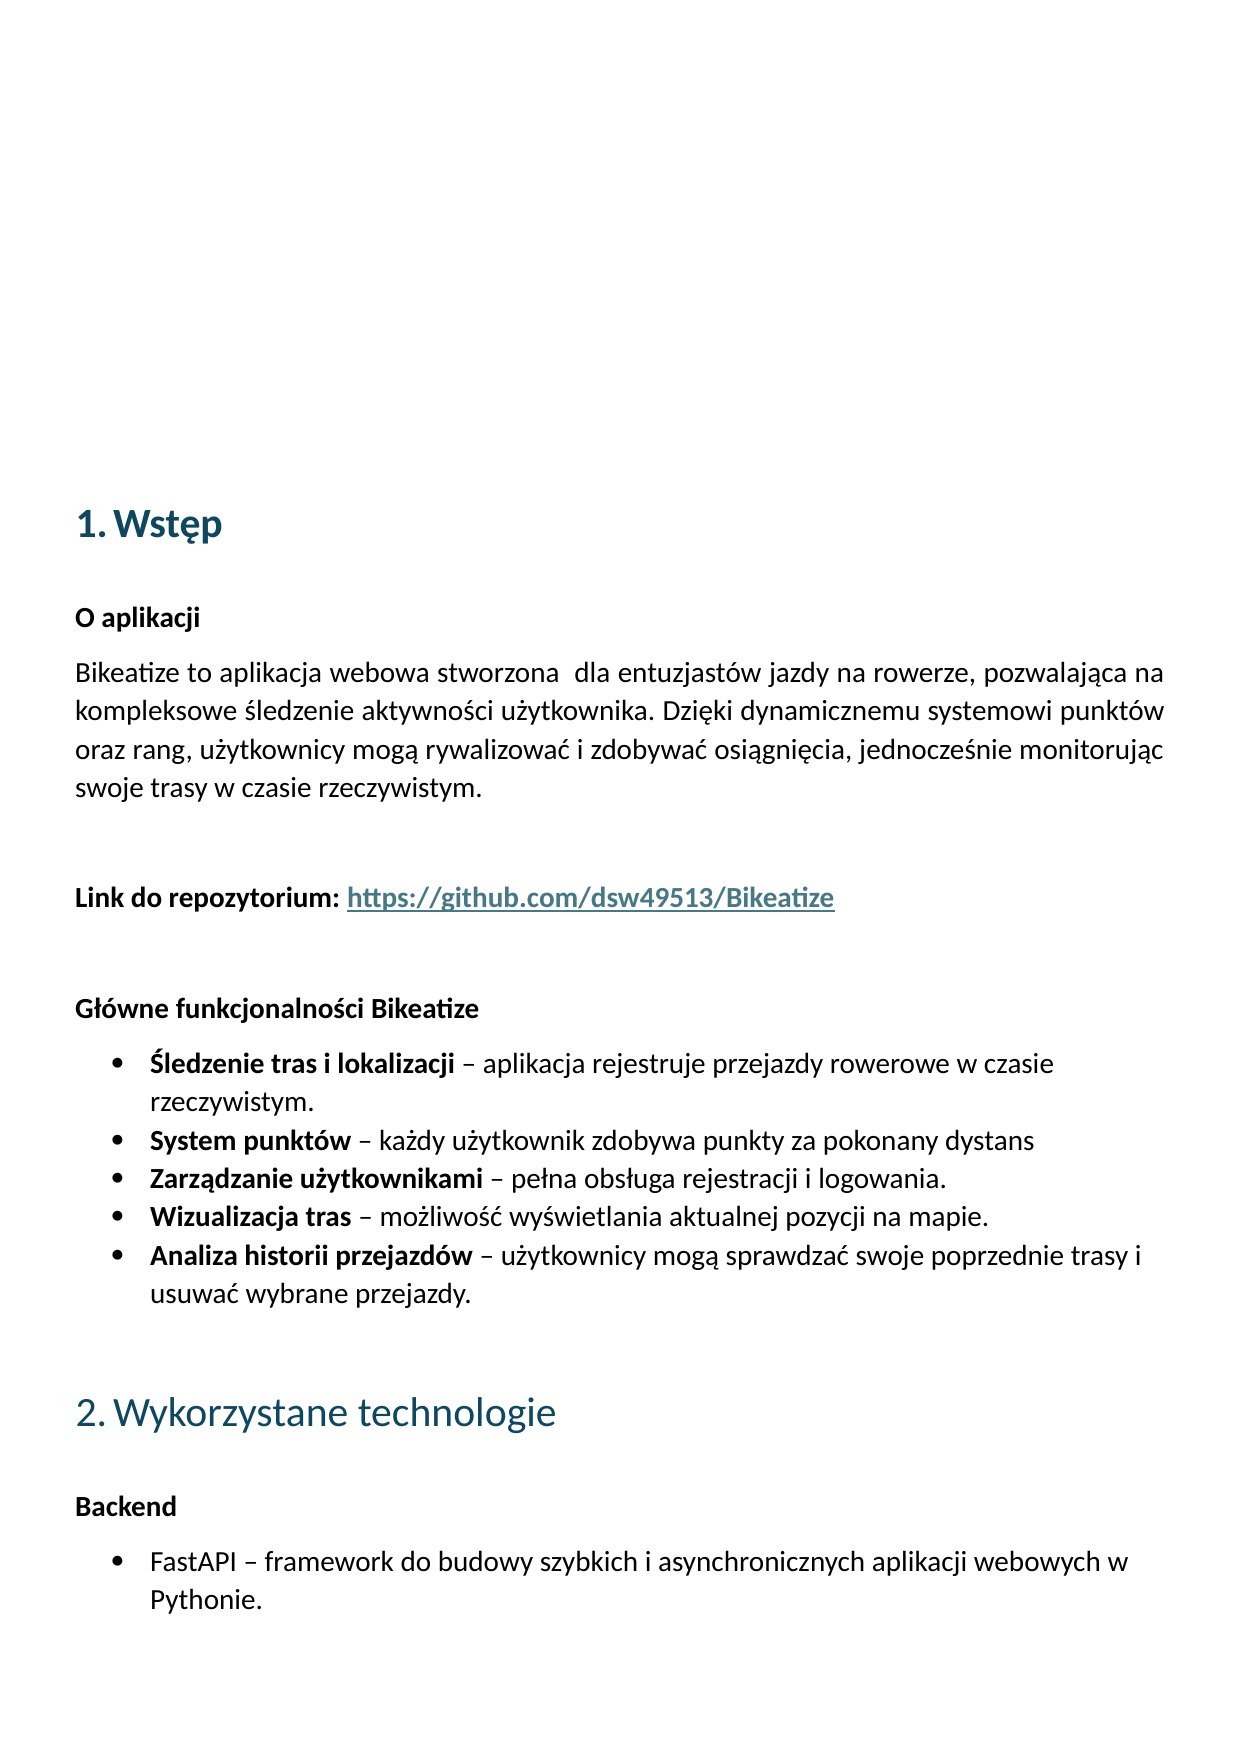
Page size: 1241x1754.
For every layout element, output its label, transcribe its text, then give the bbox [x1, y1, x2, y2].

text Bikeatize to aplikacja webowa stworzona dla entuzjastów jazdy na rowerze, pozwalająca na kompleksowe śledzenie aktywności użytkownika. Dzięki dynamicznemu systemowi punktów oraz rang, użytkownicy mogą rywalizować i zdobywać osiągnięcia, jednocześnie monitorując swoje trasy w czasie rzeczywistym. [75, 654, 1165, 805]
text Backend [75, 1488, 1165, 1523]
subtitle Wstęp [75, 497, 1165, 548]
subtitle Wykorzystane technologie [75, 1386, 1165, 1436]
list Zarządzanie użytkownikami – pełna obsługa rejestracji i logowania. [112, 1160, 1165, 1196]
list Analiza historii przejazdów – użytkownicy mogą sprawdzać swoje poprzednie trasy i usuwać wybrane przejazdy. [112, 1237, 1165, 1311]
text O aplikacji [75, 599, 1165, 634]
list System punktów – każdy użytkownik zdobywa punkty za pokonany dystans [112, 1122, 1165, 1157]
list Wizualizacja tras – możliwość wyświetlania aktualnej pozycji na mapie. [112, 1198, 1165, 1234]
list Śledzenie tras i lokalizacji – aplikacja rejestruje przejazdy rowerowe w czasie rzeczywistym. [112, 1045, 1165, 1119]
text Główne funkcjonalności Bikeatize [75, 990, 1165, 1025]
text Link do repozytorium: https://github.com/dsw49513/Bikeatize [75, 879, 1165, 915]
list FastAPI – framework do budowy szybkich i asynchronicznych aplikacji webowych w Pythonie. [112, 1543, 1165, 1617]
